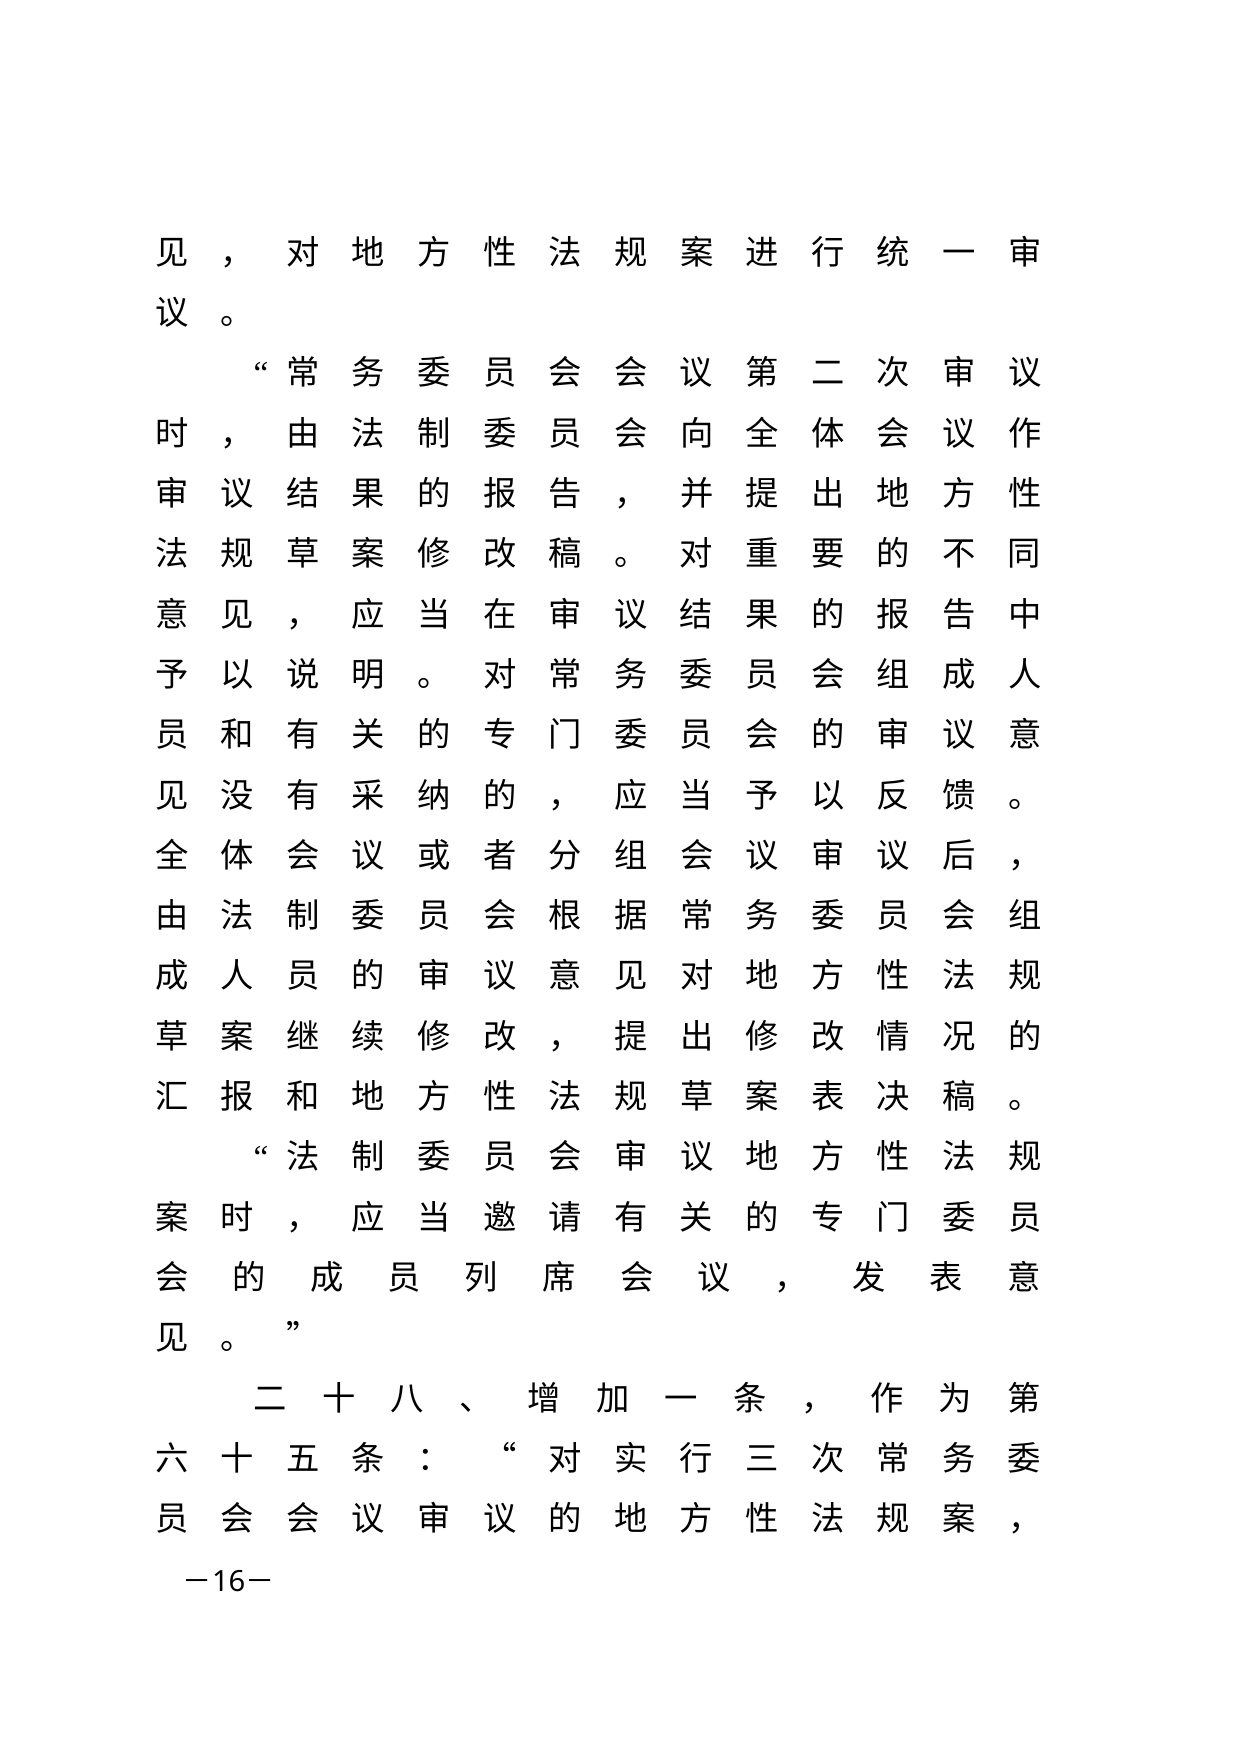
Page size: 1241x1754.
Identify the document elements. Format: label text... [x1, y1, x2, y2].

list “常务委员会会议第二次审议时，由法制委员会向全体会议作审议结果的报告，并提出地方性法规草案修改稿。对重要的不同意见，应当在审议结果的报告中予以说明。对常务委员会组成人员和有关的专门委员会的审议意见没有采纳的，应当予以反馈。全体会议或者分组会议审议后，由法制委员会根据常务委员会组成人员的审议意见对地方性法规草案继续修改，提出修改情况的汇报和地方性法规草案表决稿。 [155, 340, 1073, 1124]
list 二十七、将第五十七条改为第六十四条，修改为：“对实行两次常务委员会会议审议的地方性法规案，常务委员会会议第一次审议时，由提案人向全体会议作说明。全体会议或者分组会议审议后，由法制委员会根据常务委员会组成人员、有关的专门委员会的审议意见和各方面的意见，对地方性法规案进行统一审议。 [155, 219, 1073, 340]
list “法制委员会审议地方性法规案时，应当邀请有关的专门委员会的成员列席会议，发表意见。” [155, 1124, 1073, 1365]
list 二十八、增加一条，作为第六十五条：“对实行三次常务委员会会议审议的地方性法规案，常务委员会会议第一次审议时，由提案人向全体会议作说明。全体会议或者分组会议审议后，由法制委员会对地方性法规草案进行修改。 [155, 1365, 1073, 1546]
